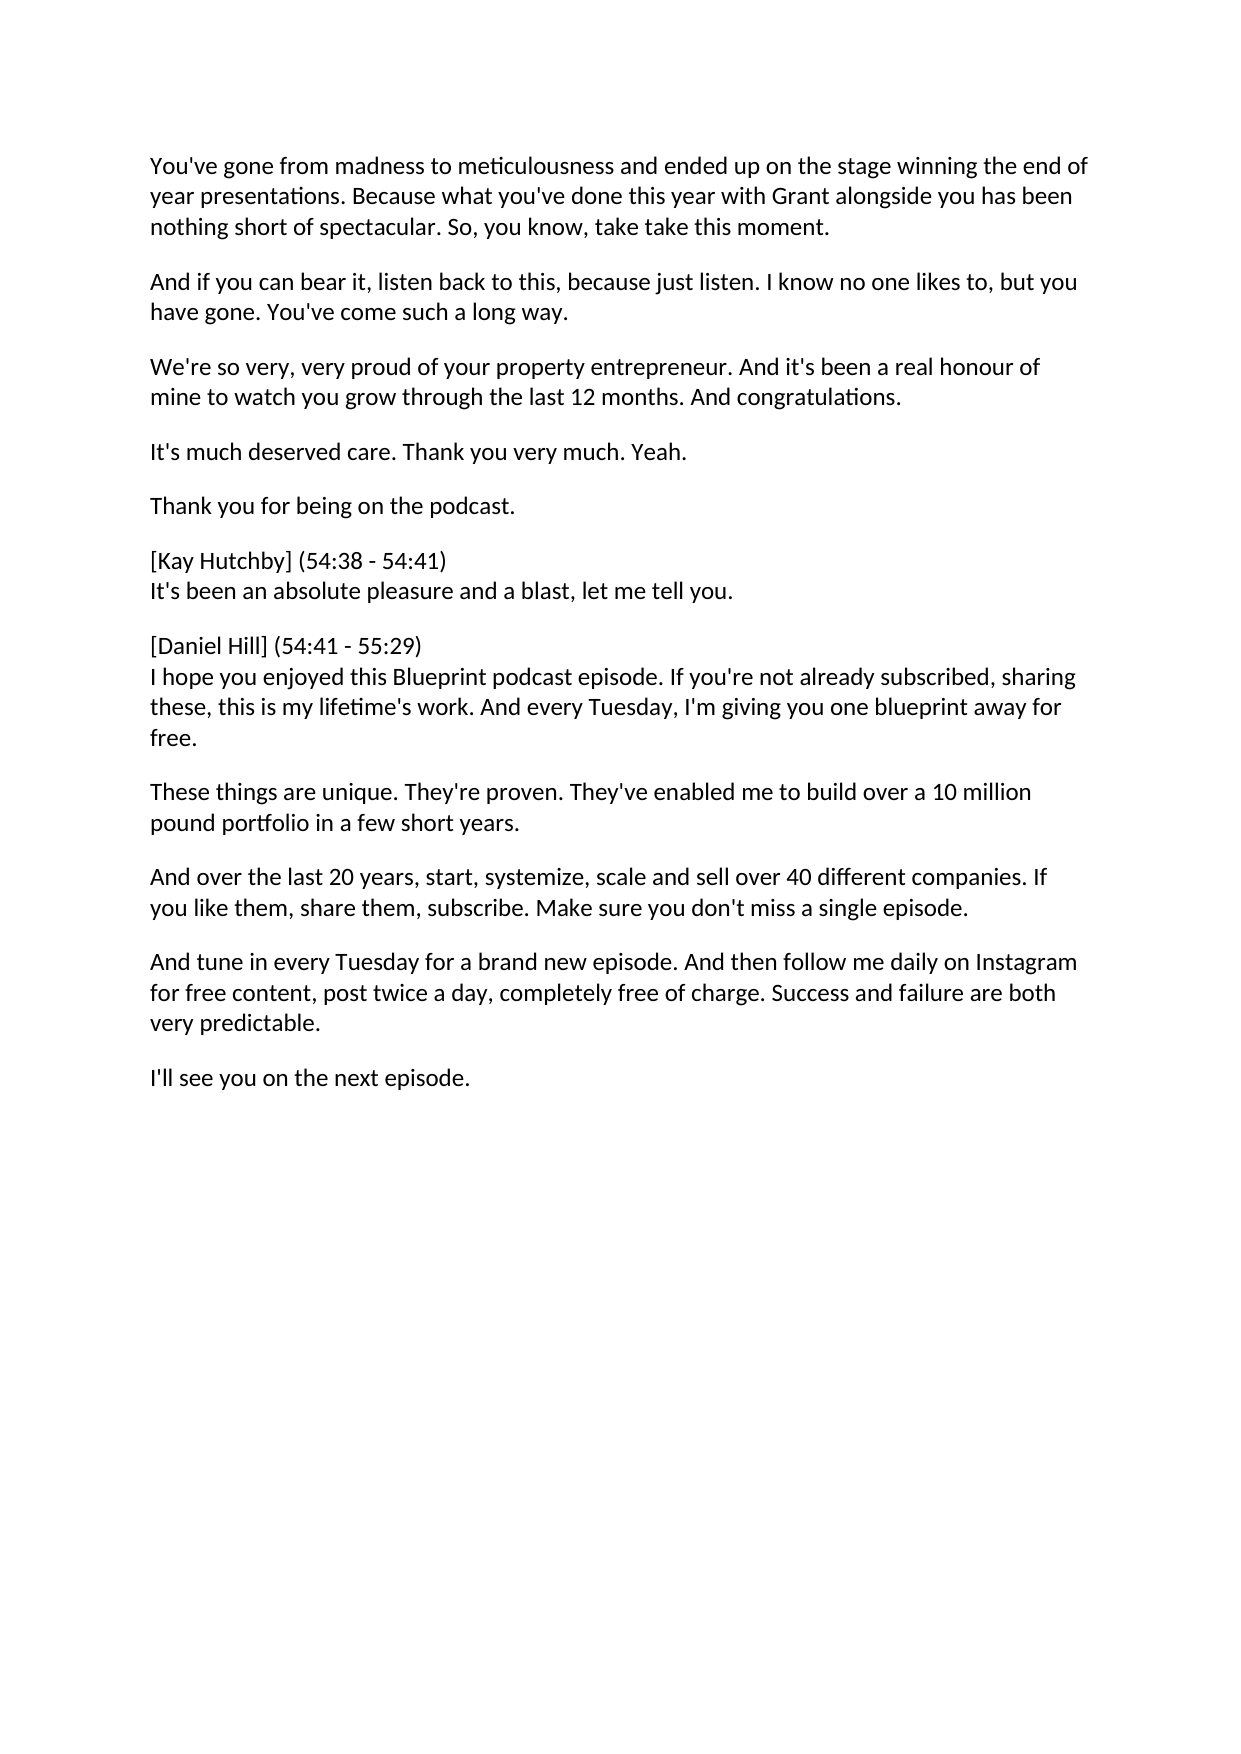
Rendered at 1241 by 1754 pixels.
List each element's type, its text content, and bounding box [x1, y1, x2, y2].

text It's been an absolute pleasure and a blast, let me tell you. [150, 576, 1090, 606]
text We're so very, very proud of your property entrepreneur. And it's been a real honour of mine to watch you grow through the last 12 months. And congratulations. [150, 351, 1090, 412]
text [Daniel Hill] (54:41 - 55:29) [150, 630, 1090, 661]
text And if you can bear it, listen back to this, because just listen. I know no one likes to, but you have gone. You've come such a long way. [150, 266, 1090, 327]
text And over the last 20 years, start, systemize, scale and sell over 40 different companies. If you like them, share them, subscribe. Make sure you don't miss a single episode. [150, 861, 1090, 922]
text It's much deserved care. Thank you very much. Yeah. [150, 436, 1090, 466]
text I hope you enjoyed this Blueprint podcast episode. If you're not already subscribed, sharing these, this is my lifetime's work. And every Tuesday, I'm giving you one blueprint away for free. [150, 661, 1090, 752]
text [Kay Hutchby] (54:38 - 54:41) [150, 545, 1090, 576]
text Thank you for being on the podcast. [150, 490, 1090, 521]
text And tune in every Tuesday for a brand new episode. And then follow me daily on Instagram for free content, post twice a day, completely free of charge. Success and failure are both very predictable. [150, 946, 1090, 1038]
text You've gone from madness to meticulousness and ended up on the stage winning the end of year presentations. Because what you've done this year with Grant alongside you has been nothing short of spectacular. So, you know, take take this moment. [150, 150, 1090, 242]
text I'll see you on the next episode. [150, 1062, 1090, 1093]
text These things are unique. They're proven. They've enabled me to build over a 10 million pound portfolio in a few short years. [150, 776, 1090, 837]
